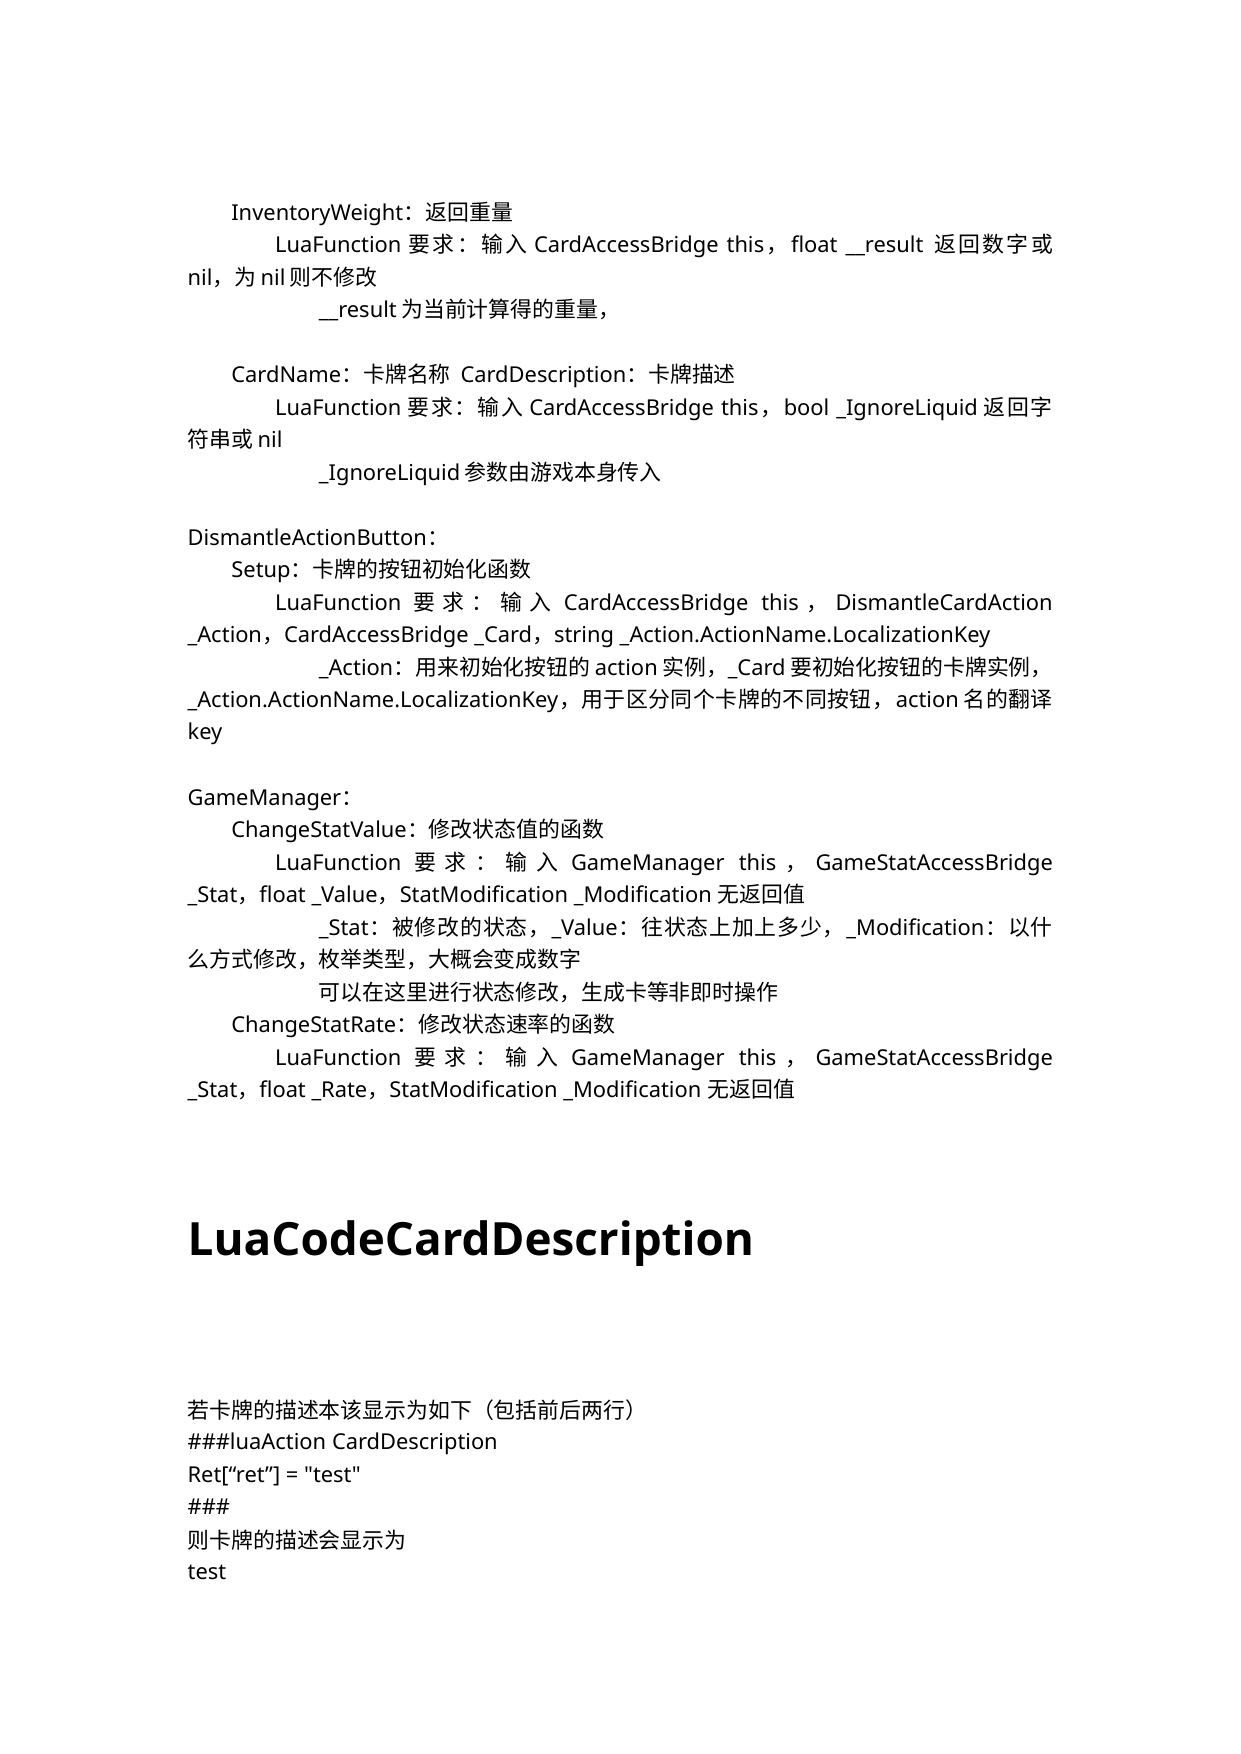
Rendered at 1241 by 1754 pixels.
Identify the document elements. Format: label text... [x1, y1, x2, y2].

text __result为当前计算得的重量， [187, 292, 1053, 324]
text ChangeStatRate：修改状态速率的函数 [187, 1007, 1053, 1039]
text Setup：卡牌的按钮初始化函数 [187, 552, 1053, 584]
text GameManager： [187, 779, 1053, 812]
text _Action：用来初始化按钮的action实例，_Card要初始化按钮的卡牌实例，_Action.ActionName.LocalizationKey，用于区分同个卡牌的不同按钮，action名的翻译key [187, 649, 1053, 747]
text LuaFunction要求：输入GameManager this，GameStatAccessBridge _Stat，float _Value，StatModification _Modification 无返回值 [187, 844, 1053, 909]
text 可以在这里进行状态修改，生成卡等非即时操作 [187, 974, 1053, 1007]
text _Stat：被修改的状态，_Value：往状态上加上多少，_Modification：以什么方式修改，枚举类型，大概会变成数字 [187, 909, 1053, 974]
text test [187, 1555, 1053, 1587]
text DismantleActionButton： [187, 519, 1053, 552]
text ###luaAction CardDescription Ret[“ret”] = "test" ### [187, 1425, 1053, 1522]
text CardName：卡牌名称 CardDescription：卡牌描述 [187, 357, 1053, 389]
text LuaFunction要求：输入CardAccessBridge this，bool _IgnoreLiquid返回字符串或nil [187, 389, 1053, 454]
text LuaFunction要求：输入CardAccessBridge this，DismantleCardAction _Action，CardAccessBridge _Card，string _Action.ActionName.LocalizationKey [187, 584, 1053, 649]
text ChangeStatValue：修改状态值的函数 [187, 812, 1053, 844]
text 则卡牌的描述会显示为 [187, 1522, 1053, 1555]
text _IgnoreLiquid参数由游戏本身传入 [187, 454, 1053, 487]
subtitle LuaCodeCardDescription [187, 1205, 1053, 1270]
text 若卡牌的描述本该显示为如下（包括前后两行） [187, 1392, 1053, 1425]
text InventoryWeight：返回重量 [187, 194, 1053, 227]
text LuaFunction要求：输入CardAccessBridge this，float __result 返回数字或nil，为nil则不修改 [187, 227, 1053, 292]
text LuaFunction要求：输入GameManager this，GameStatAccessBridge _Stat，float _Rate，StatModification _Modification 无返回值 [187, 1039, 1053, 1104]
